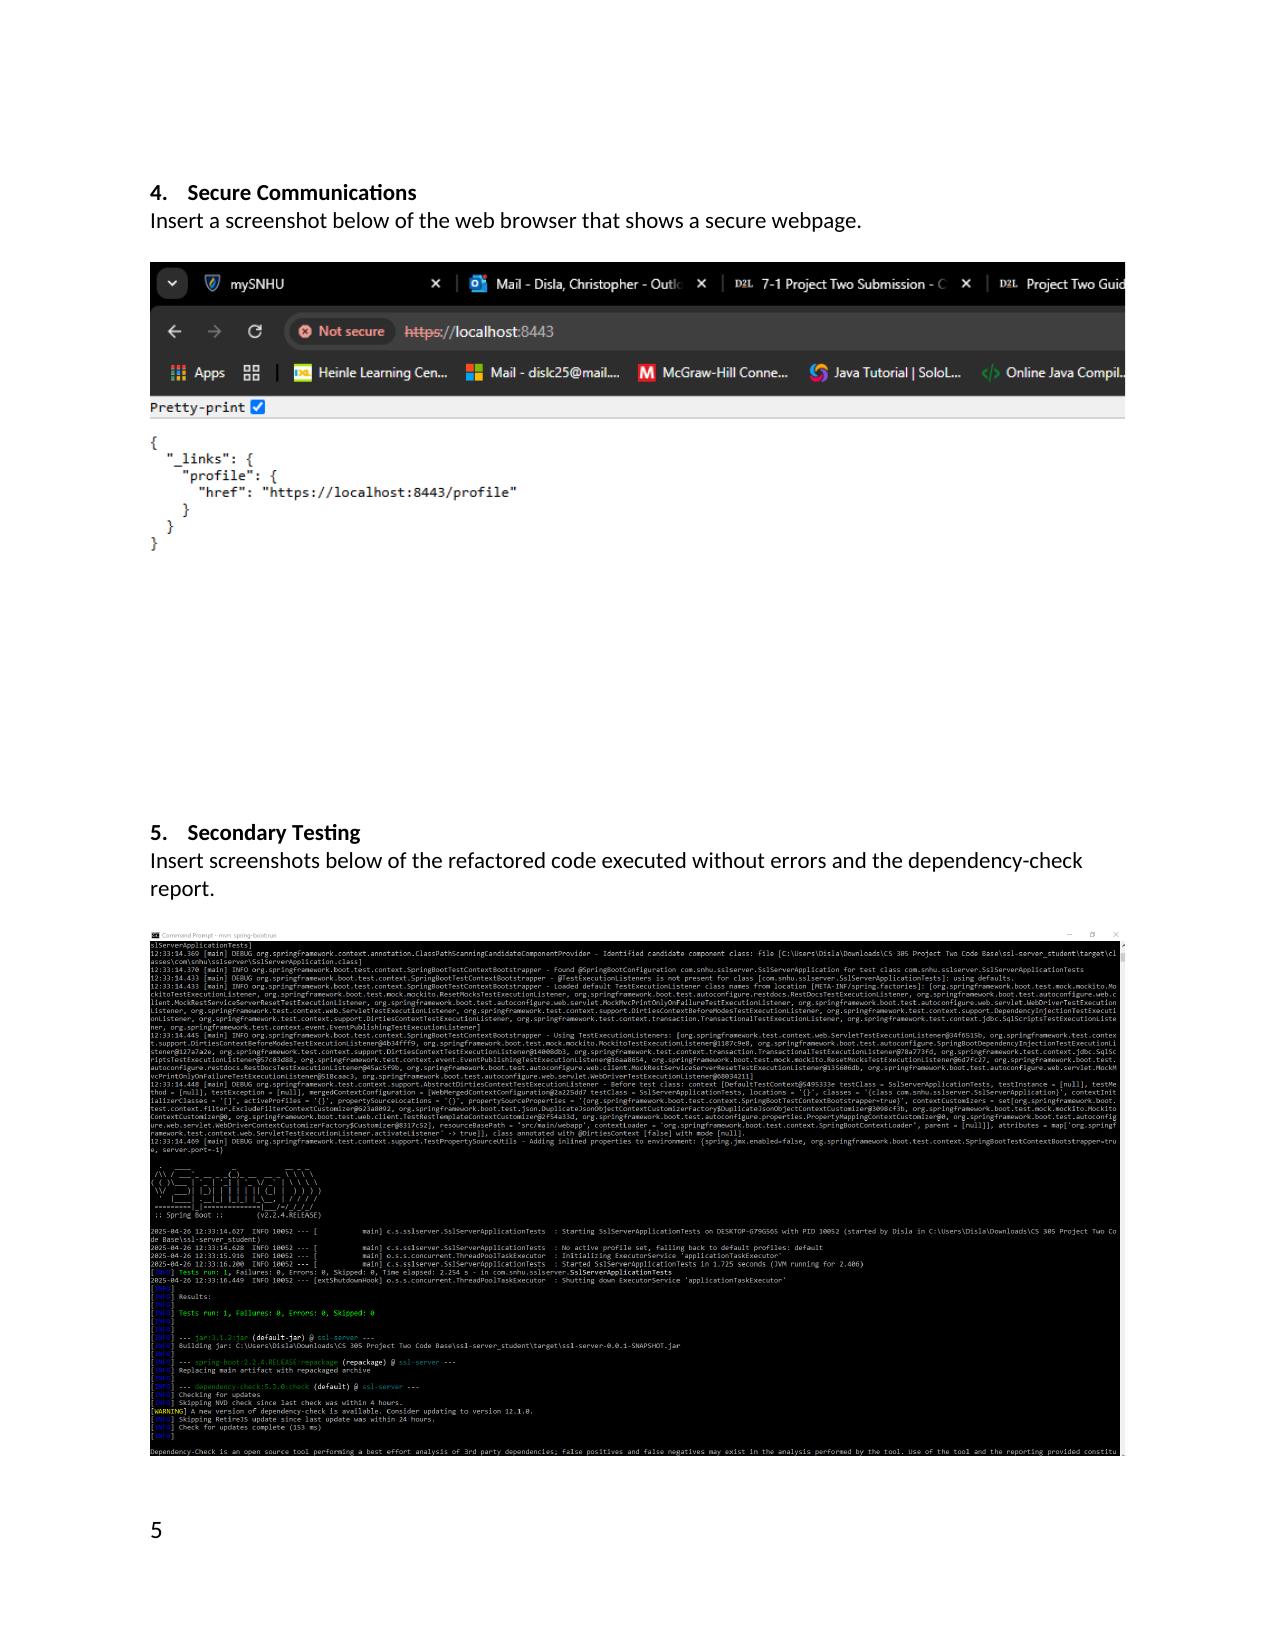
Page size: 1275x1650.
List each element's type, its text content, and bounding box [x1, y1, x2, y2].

picture [150, 262, 1125, 790]
text Insert a screenshot below of the web browser that shows a secure webpage. [150, 206, 1125, 234]
text Insert screenshots below of the refactored code executed without errors and the dependency-check report. [150, 846, 1125, 902]
picture [150, 930, 1125, 1456]
subtitle Secondary Testing [150, 818, 1125, 846]
subtitle Secure Communications [150, 178, 1125, 206]
